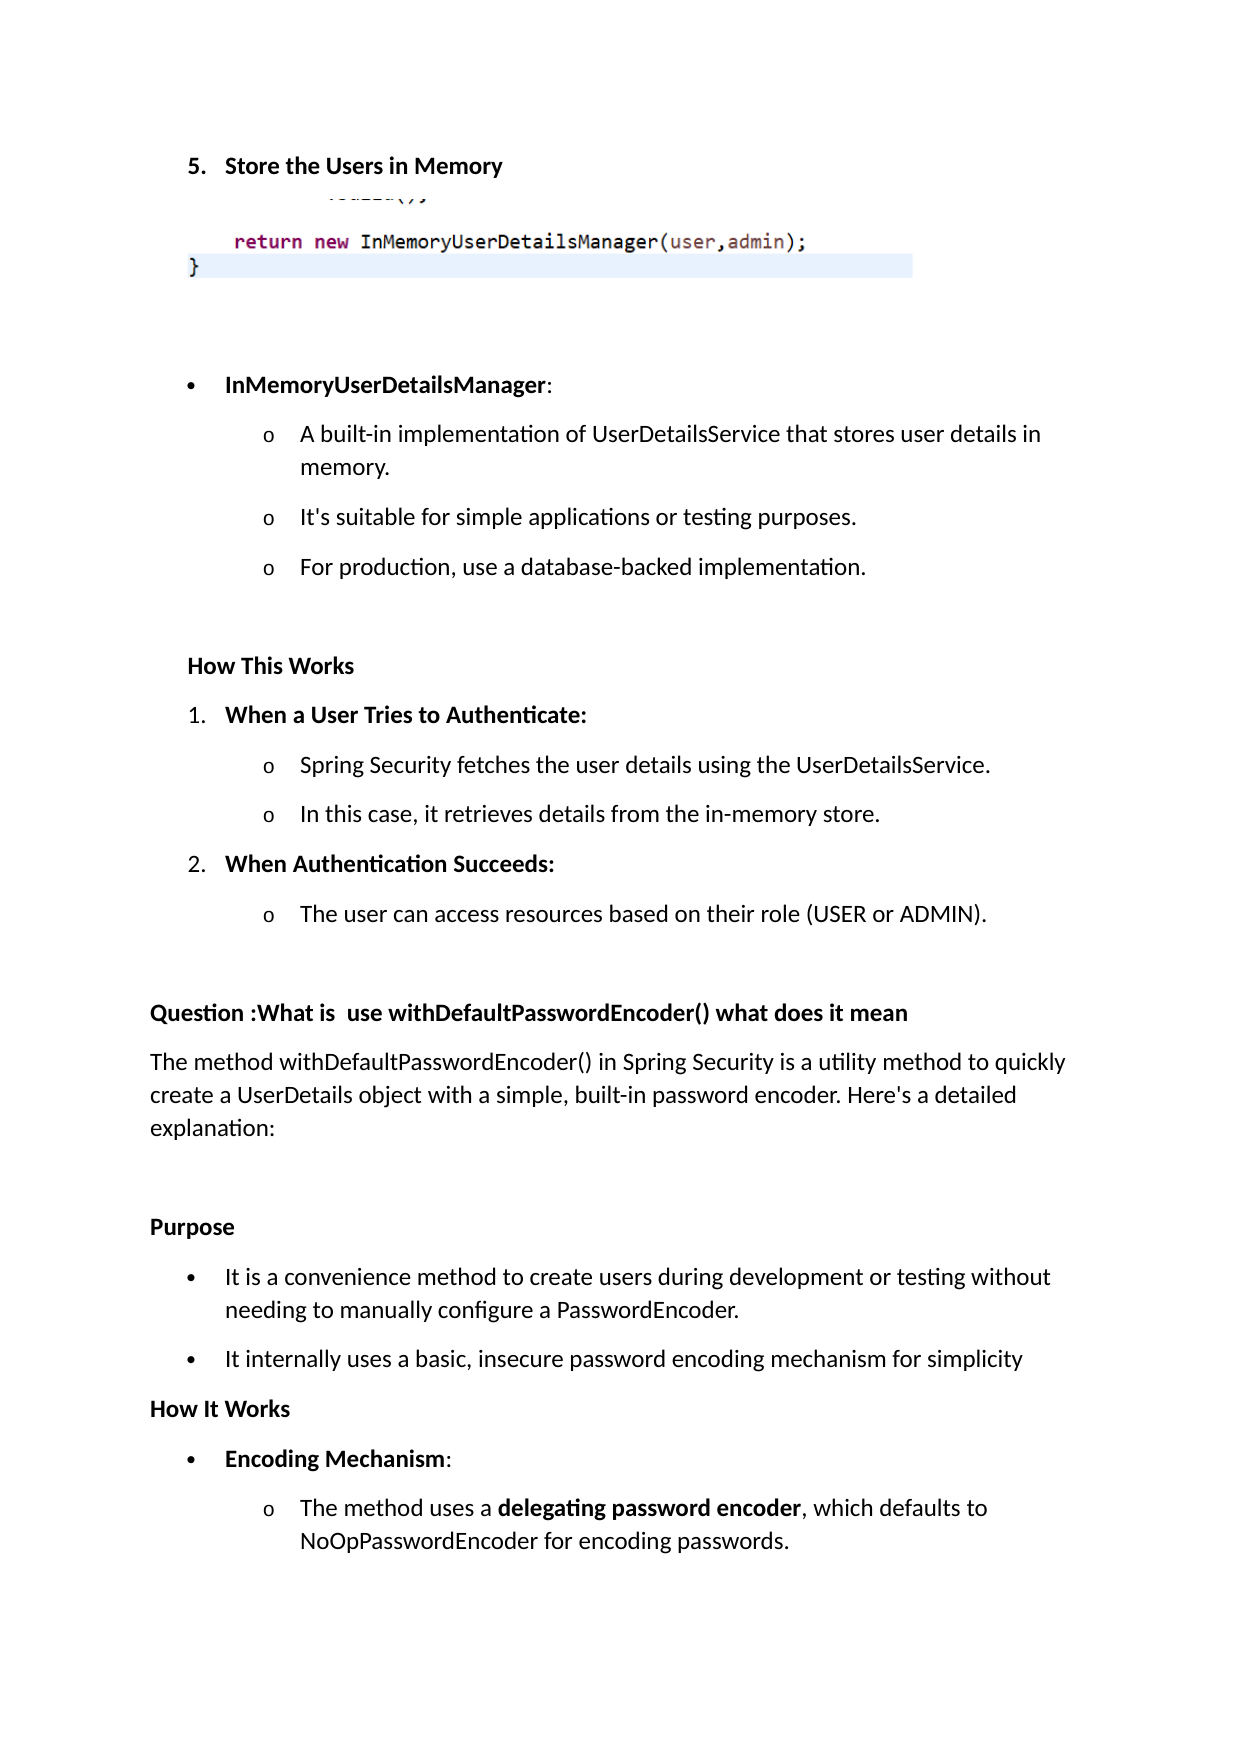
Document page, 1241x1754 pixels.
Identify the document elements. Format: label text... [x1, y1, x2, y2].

picture [187, 199, 913, 301]
list Encoding Mechanism: [187, 1443, 1090, 1473]
text How It Works [150, 1393, 1090, 1424]
list It's suitable for simple applications or testing purposes. [262, 501, 1090, 532]
list The method uses a delegating password encoder, which defaults to NoOpPasswordEncoder for encoding passwords. [262, 1492, 1090, 1556]
list InMemoryUserDetailsManager: [187, 369, 1090, 399]
text The method withDefaultPasswordEncoder() in Spring Security is a utility method to quickly create a UserDetails object with a simple, built-in password encoder. Here's a detailed explanation: [150, 1047, 1090, 1143]
list It internally uses a basic, insecure password encoding mechanism for simplicity [187, 1344, 1090, 1374]
list Spring Security fetches the user details using the UserDetailsService. [262, 749, 1090, 779]
list For production, use a database-backed implementation. [262, 551, 1090, 581]
list The user can access resources based on their role (USER or ADMIN). [262, 898, 1090, 928]
list In this case, it retrieves details from the in-memory store. [262, 799, 1090, 829]
list Store the Users in Memory [187, 150, 1090, 181]
list When a User Tries to Authenticate: [187, 699, 1090, 730]
list It is a convenience method to create users during development or testing without needing to manually configure a PasswordEncoder. [187, 1261, 1090, 1324]
text How This Works [187, 650, 1090, 680]
list When Authentication Succeeds: [187, 848, 1090, 879]
list A built-in implementation of UserDetailsService that stores user details in memory. [262, 419, 1090, 482]
text Question :What is use withDefaultPasswordEncoder() what does it mean [150, 997, 1090, 1027]
text Purpose [150, 1212, 1090, 1242]
